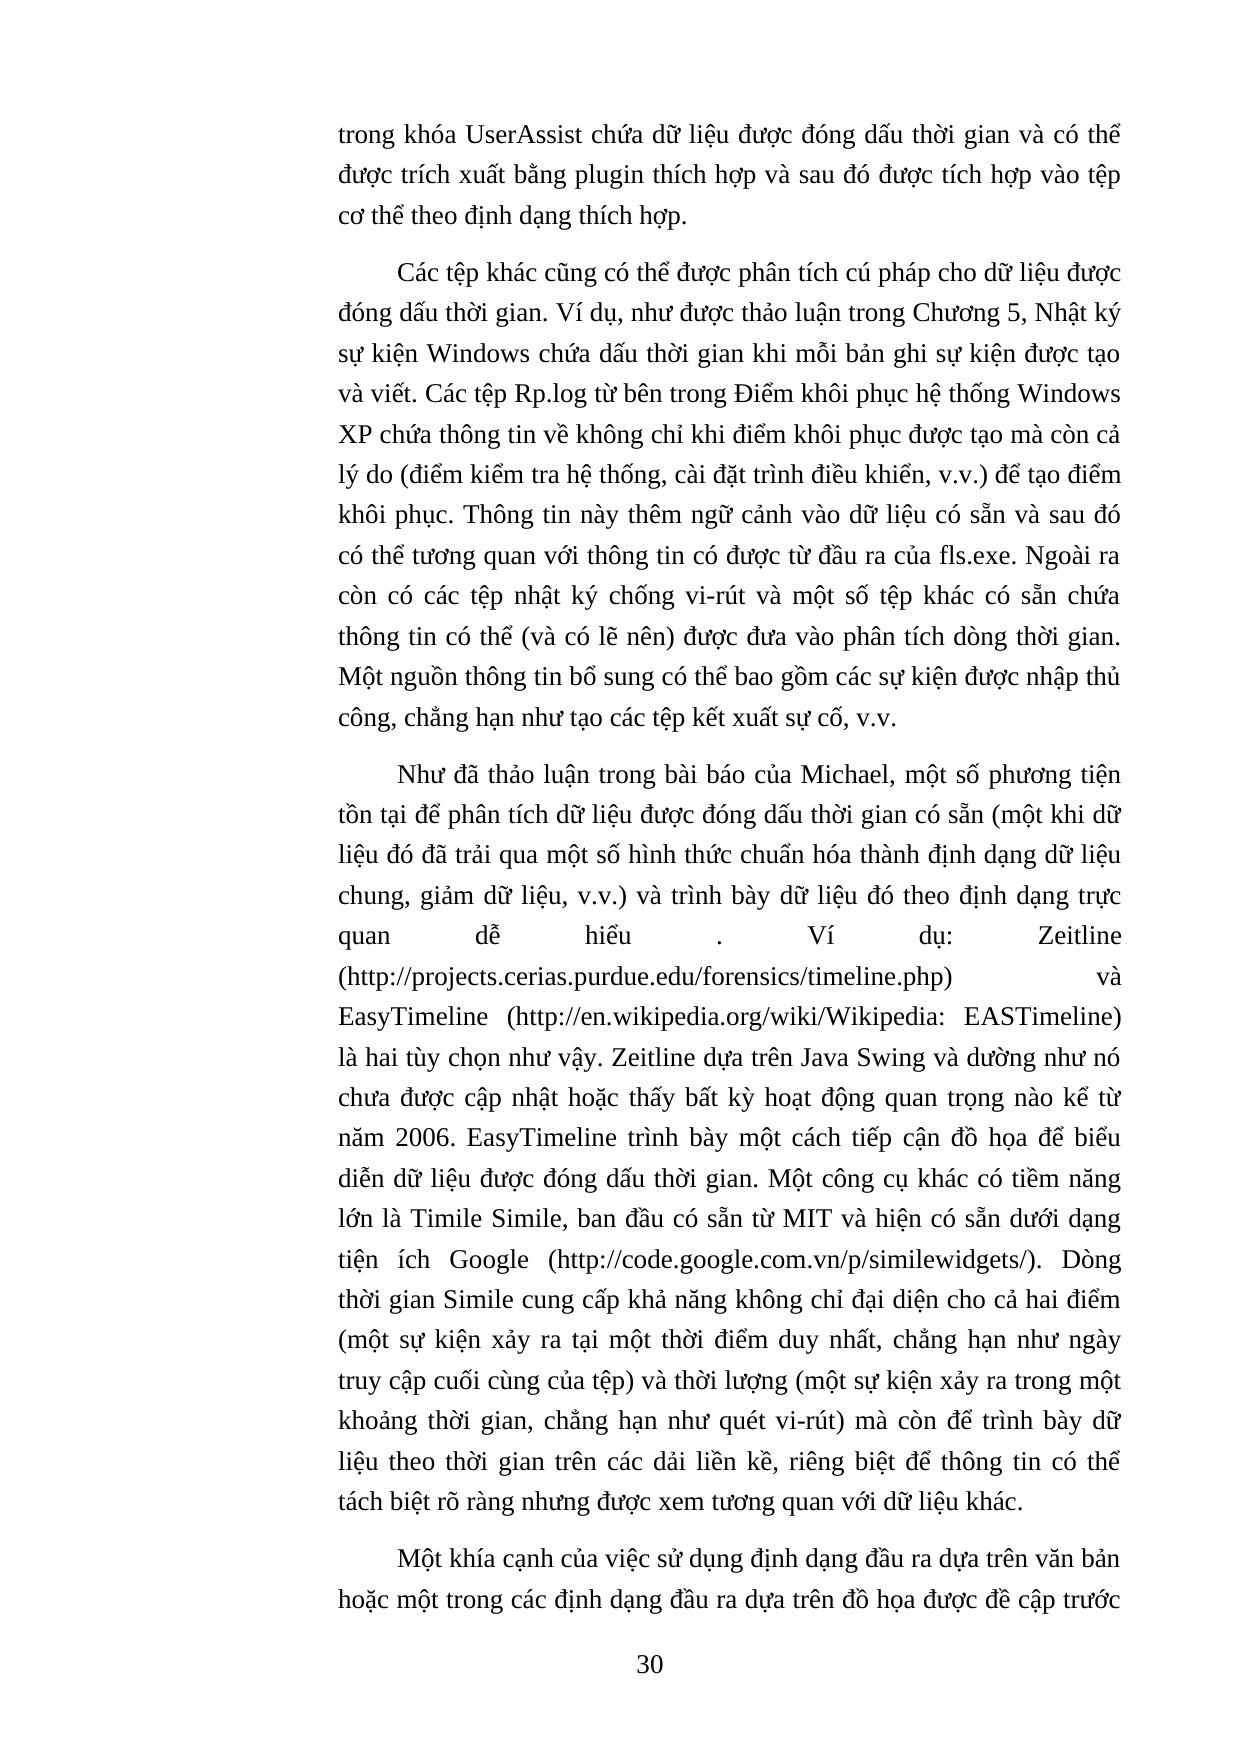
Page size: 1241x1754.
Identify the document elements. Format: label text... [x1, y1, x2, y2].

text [338, 1542, 1122, 1614]
text Các tệp khác cũng có thể được phân tích cú pháp cho dữ liệu được đóng dấu thời gian. Ví dụ, như được thảo luận trong Chương 5, Nhật ký sự kiện Windows chứa dấu thời gian khi mỗi bản ghi sự kiện được tạo và viết. Các tệp Rp.log từ bên trong Điểm khôi phục hệ thống Windows XP chứa thông tin về không chỉ khi điểm khôi phục được tạo mà còn cả lý do (điểm kiểm tra hệ thống, cài đặt trình điều khiển, v.v.) để tạo điểm khôi phục. Thông tin này thêm ngữ cảnh vào dữ liệu có sẵn và sau đó có thể tương quan với thông tin có được từ đầu ra của fls.exe. Ngoài ra còn có các tệp nhật ký chống vi-rút và một số tệp khác có sẵn chứa thông tin có thể (và có lẽ nên) được đưa vào phân tích dòng thời gian. Một nguồn thông tin bổ sung có thể bao gồm các sự kiện được nhập thủ công, chẳng hạn như tạo các tệp kết xuất sự cố, v.v. [338, 256, 1122, 732]
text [338, 118, 1122, 230]
text Như đã thảo luận trong bài báo của Michael, một số phương tiện tồn tại để phân tích dữ liệu được đóng dấu thời gian có sẵn (một khi dữ liệu đó đã trải qua một số hình thức chuẩn hóa thành định dạng dữ liệu chung, giảm dữ liệu, v.v.) và trình bày dữ liệu đó theo định dạng trực quan dễ hiểu . Ví dụ: Zeitline (http://projects.cerias.purdue.edu/forensics/timeline.php) và EasyTimeline (http://en.wikipedia.org/wiki/Wikipedia: EASTimeline) là hai tùy chọn như vậy. Zeitline dựa trên Java Swing và dường như nó chưa được cập nhật hoặc thấy bất kỳ hoạt động quan trọng nào kể từ năm 2006. EasyTimeline trình bày một cách tiếp cận đồ họa để biểu diễn dữ liệu được đóng dấu thời gian. Một công cụ khác có tiềm năng lớn là Timile Simile, ban đầu có sẵn từ MIT và hiện có sẵn dưới dạng tiện ích Google (http://code.google.com.vn/p/similewidgets/). Dòng thời gian Simile cung cấp khả năng không chỉ đại diện cho cả hai điểm (một sự kiện xảy ra tại một thời điểm duy nhất, chẳng hạn như ngày truy cập cuối cùng của tệp) và thời lượng (một sự kiện xảy ra trong một khoảng thời gian, chẳng hạn như quét vi-rút) mà còn để trình bày dữ liệu theo thời gian trên các dải liền kề, riêng biệt để thông tin có thể tách biệt rõ ràng nhưng được xem tương quan với dữ liệu khác. [338, 758, 1122, 1516]
